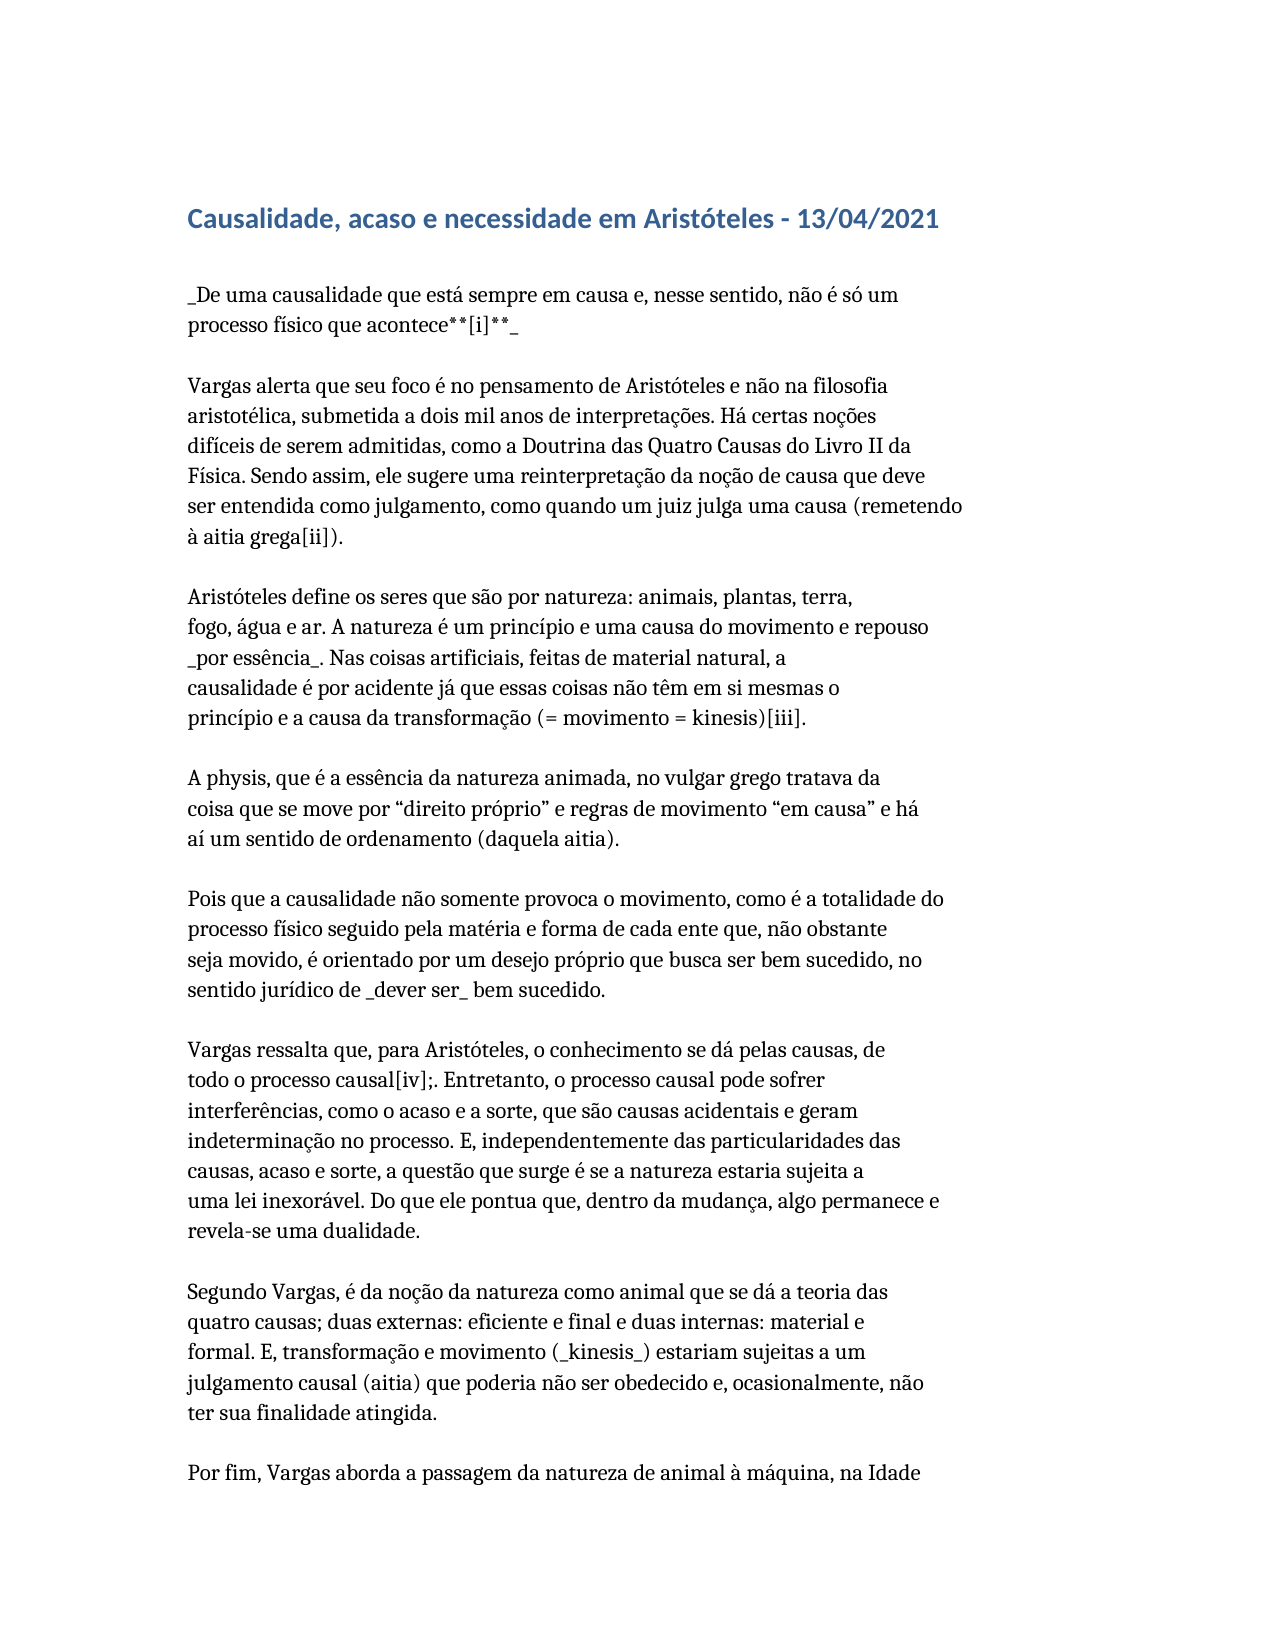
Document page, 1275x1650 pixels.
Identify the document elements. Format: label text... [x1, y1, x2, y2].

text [187, 282, 1087, 1486]
subtitle Causalidade, acaso e necessidade em Aristóteles - 13/04/2021 [187, 200, 1087, 277]
